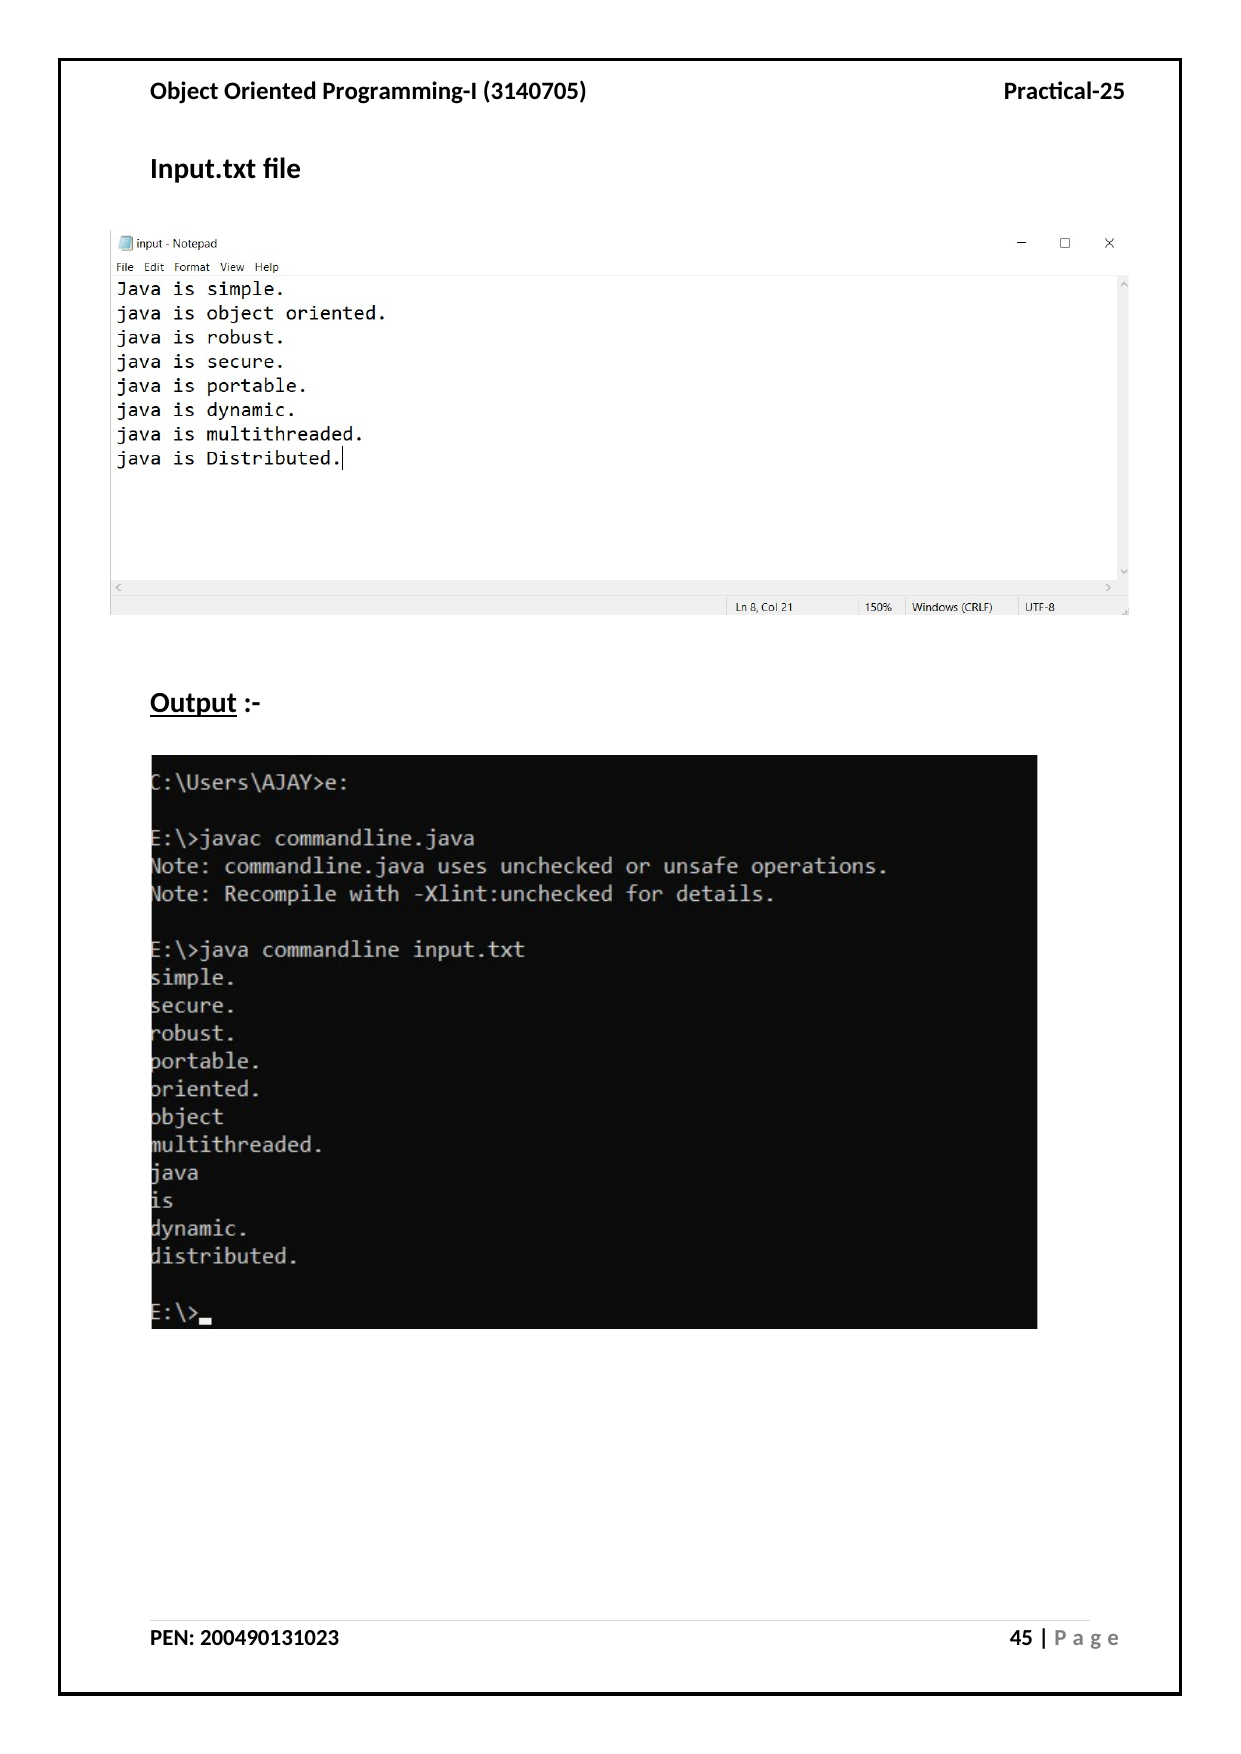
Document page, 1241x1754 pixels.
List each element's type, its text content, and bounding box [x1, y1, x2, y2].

text Output :- [150, 684, 1090, 720]
picture [150, 755, 1036, 1327]
text Input.txt file [150, 150, 1090, 186]
picture [109, 230, 1127, 614]
